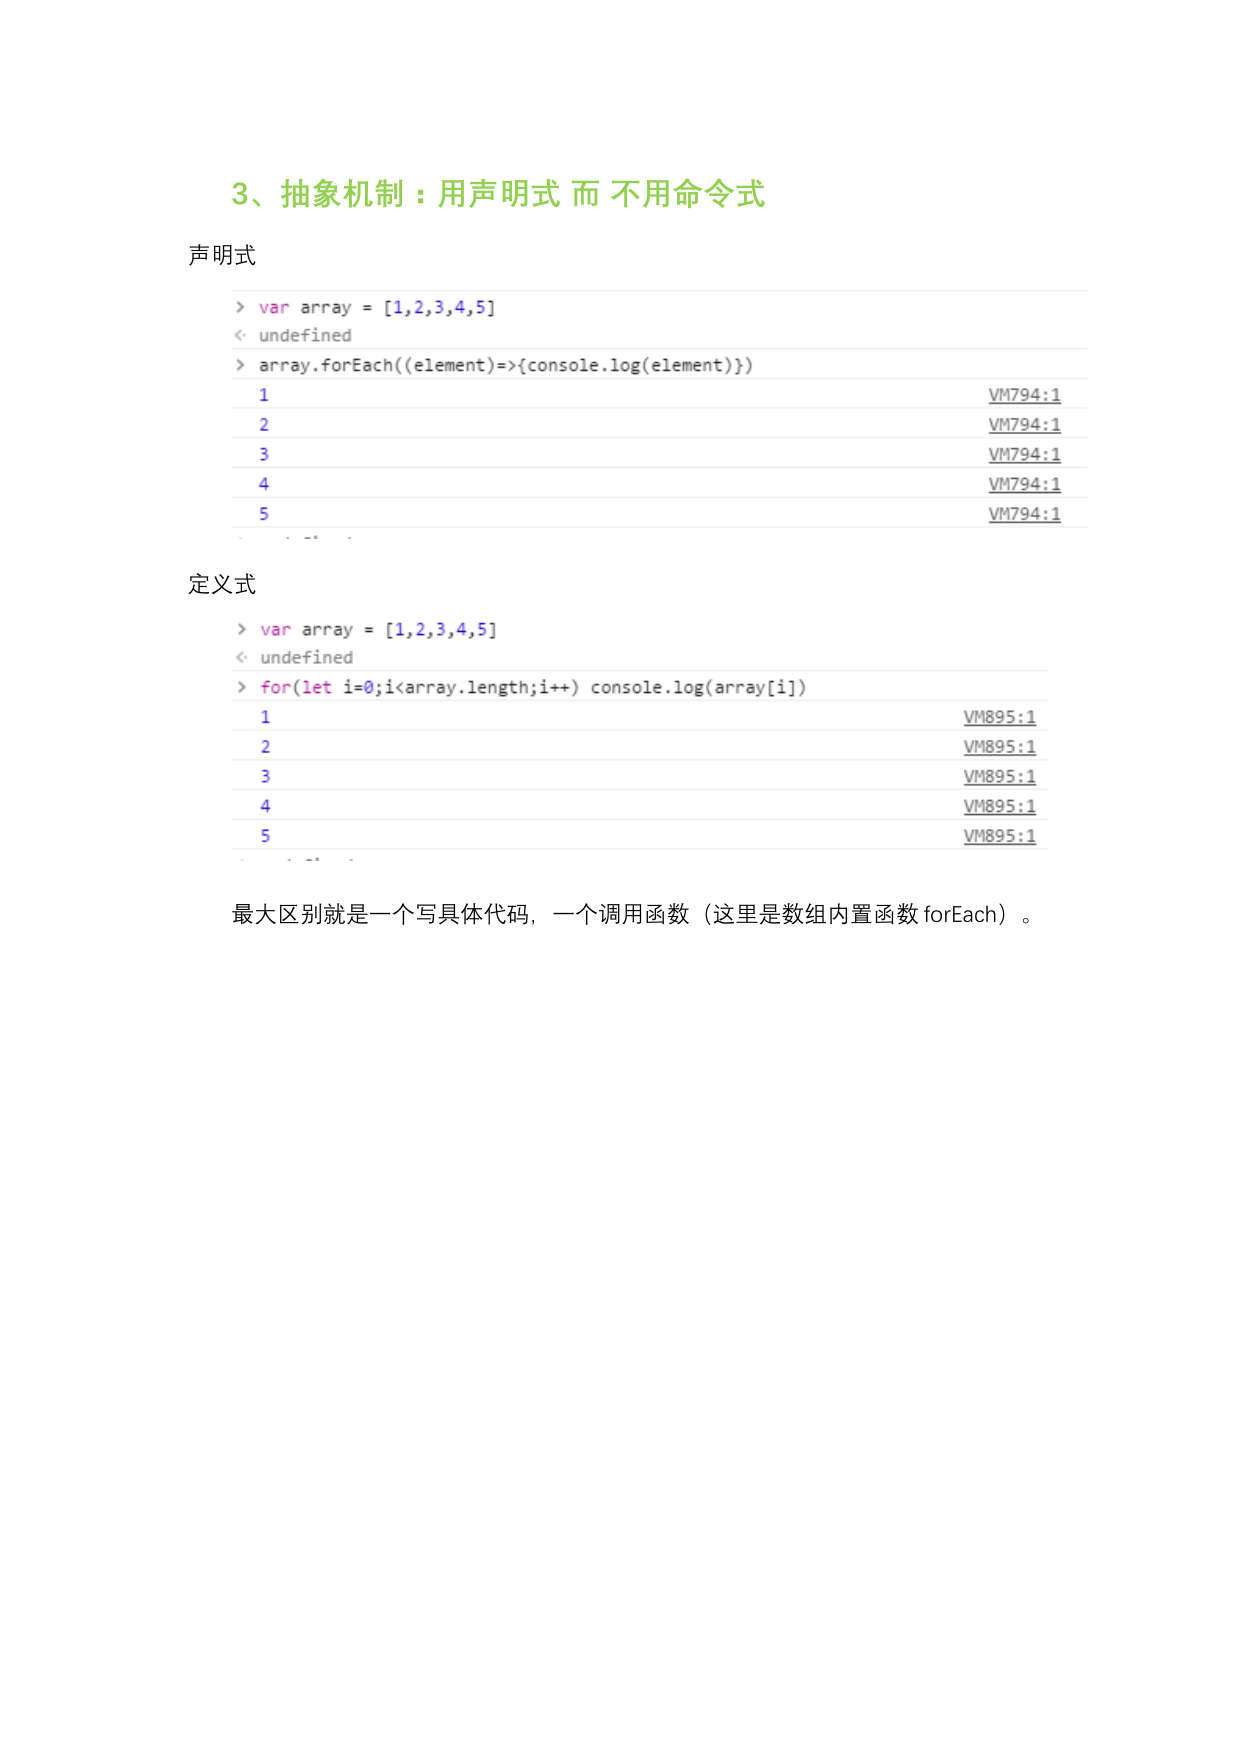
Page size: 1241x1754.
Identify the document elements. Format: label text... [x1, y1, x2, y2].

text 声明式 [187, 239, 1053, 272]
text 3、抽象机制：用声明式 而 不用命令式 [187, 162, 1053, 227]
text 最大区别就是一个写具体代码，一个调用函数（这里是数组内置函数forEach）。 [187, 899, 1053, 931]
picture [231, 290, 1088, 539]
text 定义式 [187, 569, 1053, 602]
picture [231, 620, 1049, 861]
